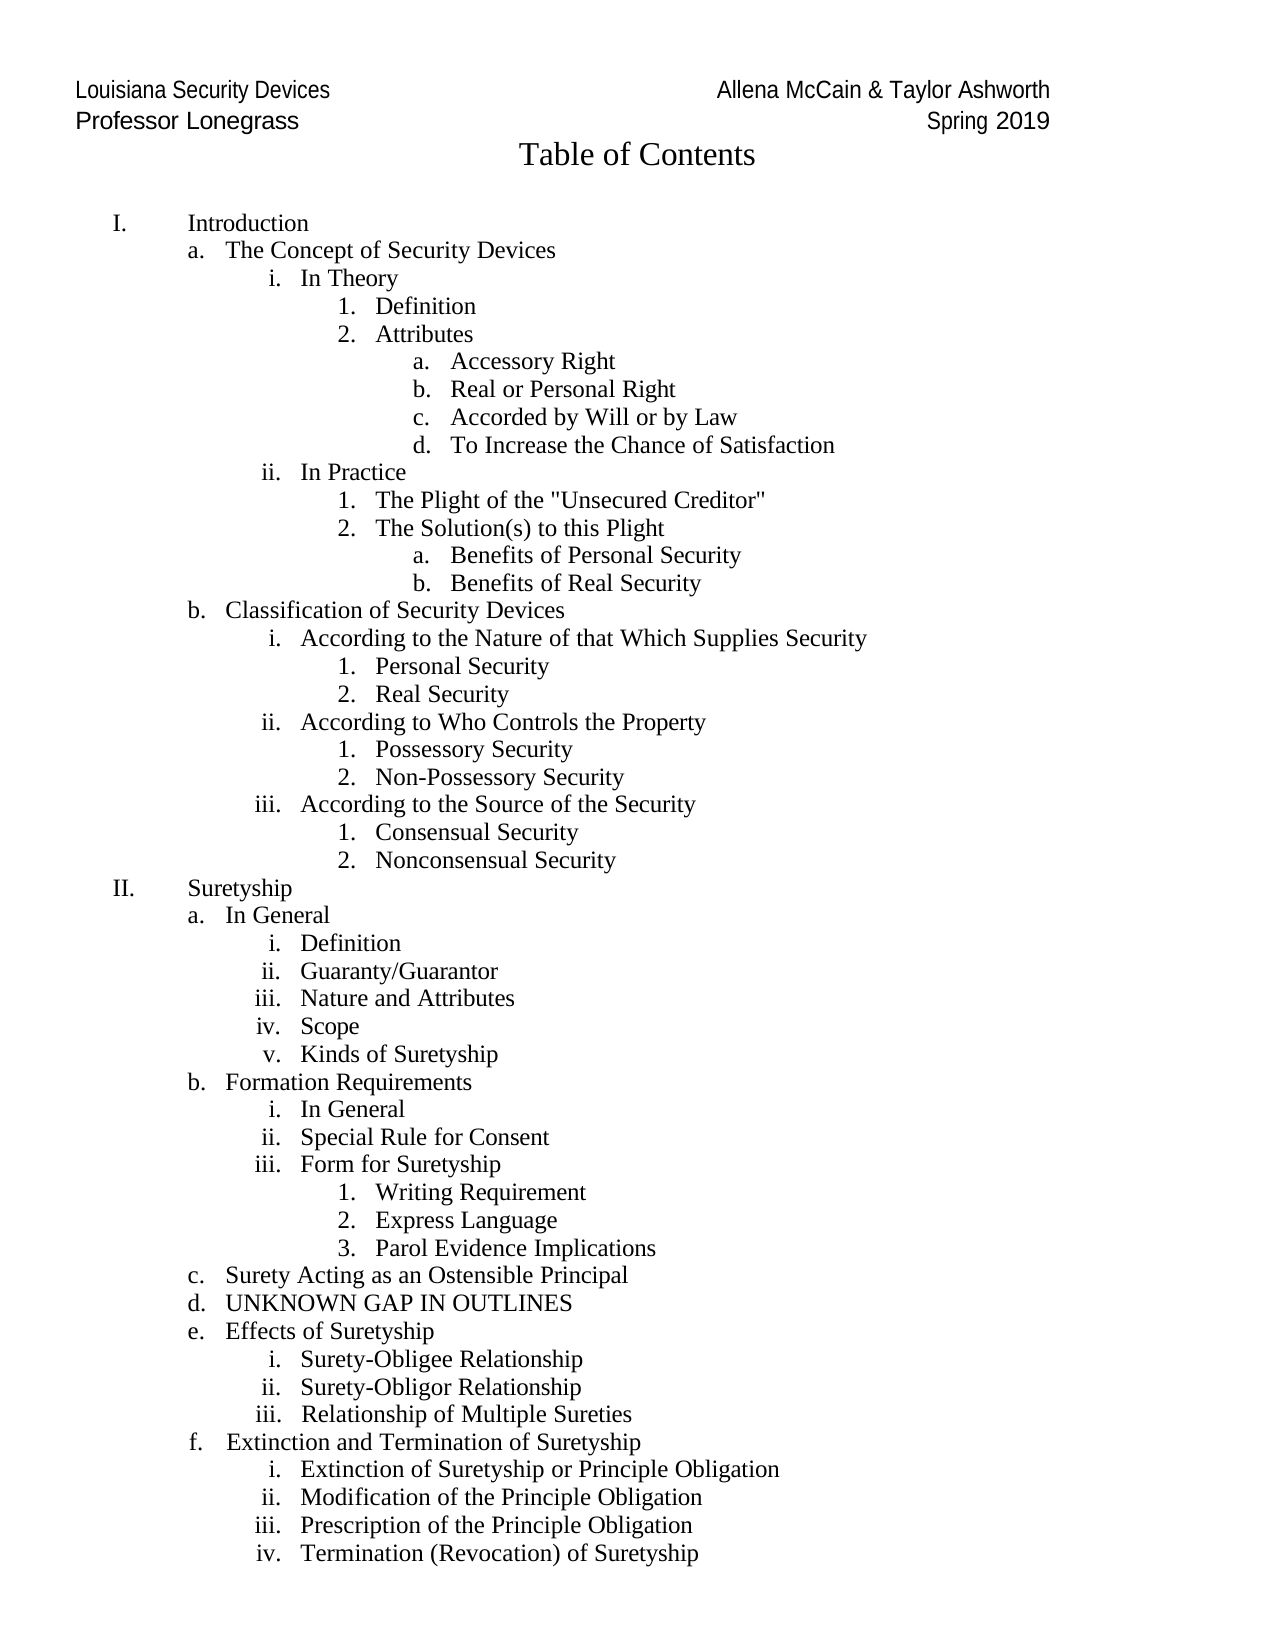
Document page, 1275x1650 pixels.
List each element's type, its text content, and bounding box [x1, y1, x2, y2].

list Possessory Security [337, 736, 1217, 763]
list According to the Nature of that Which Supplies Security [268, 624, 1217, 652]
list Nonconsensual Security [337, 846, 1217, 874]
list Relationship of Multiple Sureties [64, 1401, 632, 1428]
list Accessory Right [413, 348, 1217, 375]
list Surety-Obligor Relationship [261, 1373, 1217, 1401]
list According to Who Controls the Property [261, 708, 1217, 736]
list Consensual Security [337, 818, 1217, 846]
list Definition [337, 292, 1217, 320]
list Classification of Security Devices [187, 597, 1217, 624]
list Non-Possessory Security [337, 763, 1217, 791]
list Real Security [337, 680, 1217, 708]
list In General [187, 902, 1217, 929]
list The Plight of the "Unsecured Creditor" [337, 486, 1217, 514]
list Introduction [112, 208, 1217, 237]
list Definition [268, 929, 1217, 957]
list In Practice [261, 459, 1217, 486]
list UNKNOWN GAP IN OUTLINES [187, 1289, 1217, 1317]
list The Solution(s) to this Plight [337, 514, 1217, 542]
list To Increase the Chance of Satisfaction [413, 431, 1217, 459]
list Special Rule for Consent [261, 1123, 1217, 1151]
list Kinds of Suretyship [263, 1040, 1217, 1068]
list Benefits of Real Security [413, 569, 1217, 597]
list Surety-Obligee Relationship [268, 1345, 1217, 1373]
list In General [268, 1096, 1217, 1123]
list Surety Acting as an Ostensible Principal [187, 1262, 1217, 1289]
list Benefits of Personal Security [413, 542, 1217, 569]
list Prescription of the Principle Obligation [254, 1511, 1217, 1538]
list Guaranty/Guarantor [261, 957, 1217, 984]
list Attributes [337, 320, 1217, 348]
list Express Language [337, 1206, 1217, 1234]
list Extinction of Suretyship or Principle Obligation [268, 1456, 1217, 1483]
list Nature and Attributes [254, 984, 1217, 1012]
list Formation Requirements [187, 1068, 1217, 1096]
subtitle Table of Contents [449, 135, 825, 172]
list Form for Suretyship [254, 1151, 1217, 1178]
list In Theory [268, 264, 1217, 292]
list Suretyship [112, 874, 1217, 902]
list Parol Evidence Implications [337, 1234, 1217, 1262]
list Modification of the Principle Obligation [261, 1483, 1217, 1511]
list Accorded by Will or by Law [413, 403, 1217, 431]
list Effects of Suretyship [187, 1317, 1217, 1345]
list Extinction and Termination of Suretyship [64, 1428, 641, 1456]
list Personal Security [337, 652, 1217, 680]
list According to the Source of the Security [254, 791, 1217, 818]
list Real or Personal Right [413, 375, 1217, 403]
list Scope [256, 1012, 1217, 1040]
list Termination (Revocation) of Suretyship [256, 1538, 1217, 1567]
list The Concept of Security Devices [187, 237, 1217, 264]
list Writing Requirement [337, 1178, 1217, 1206]
